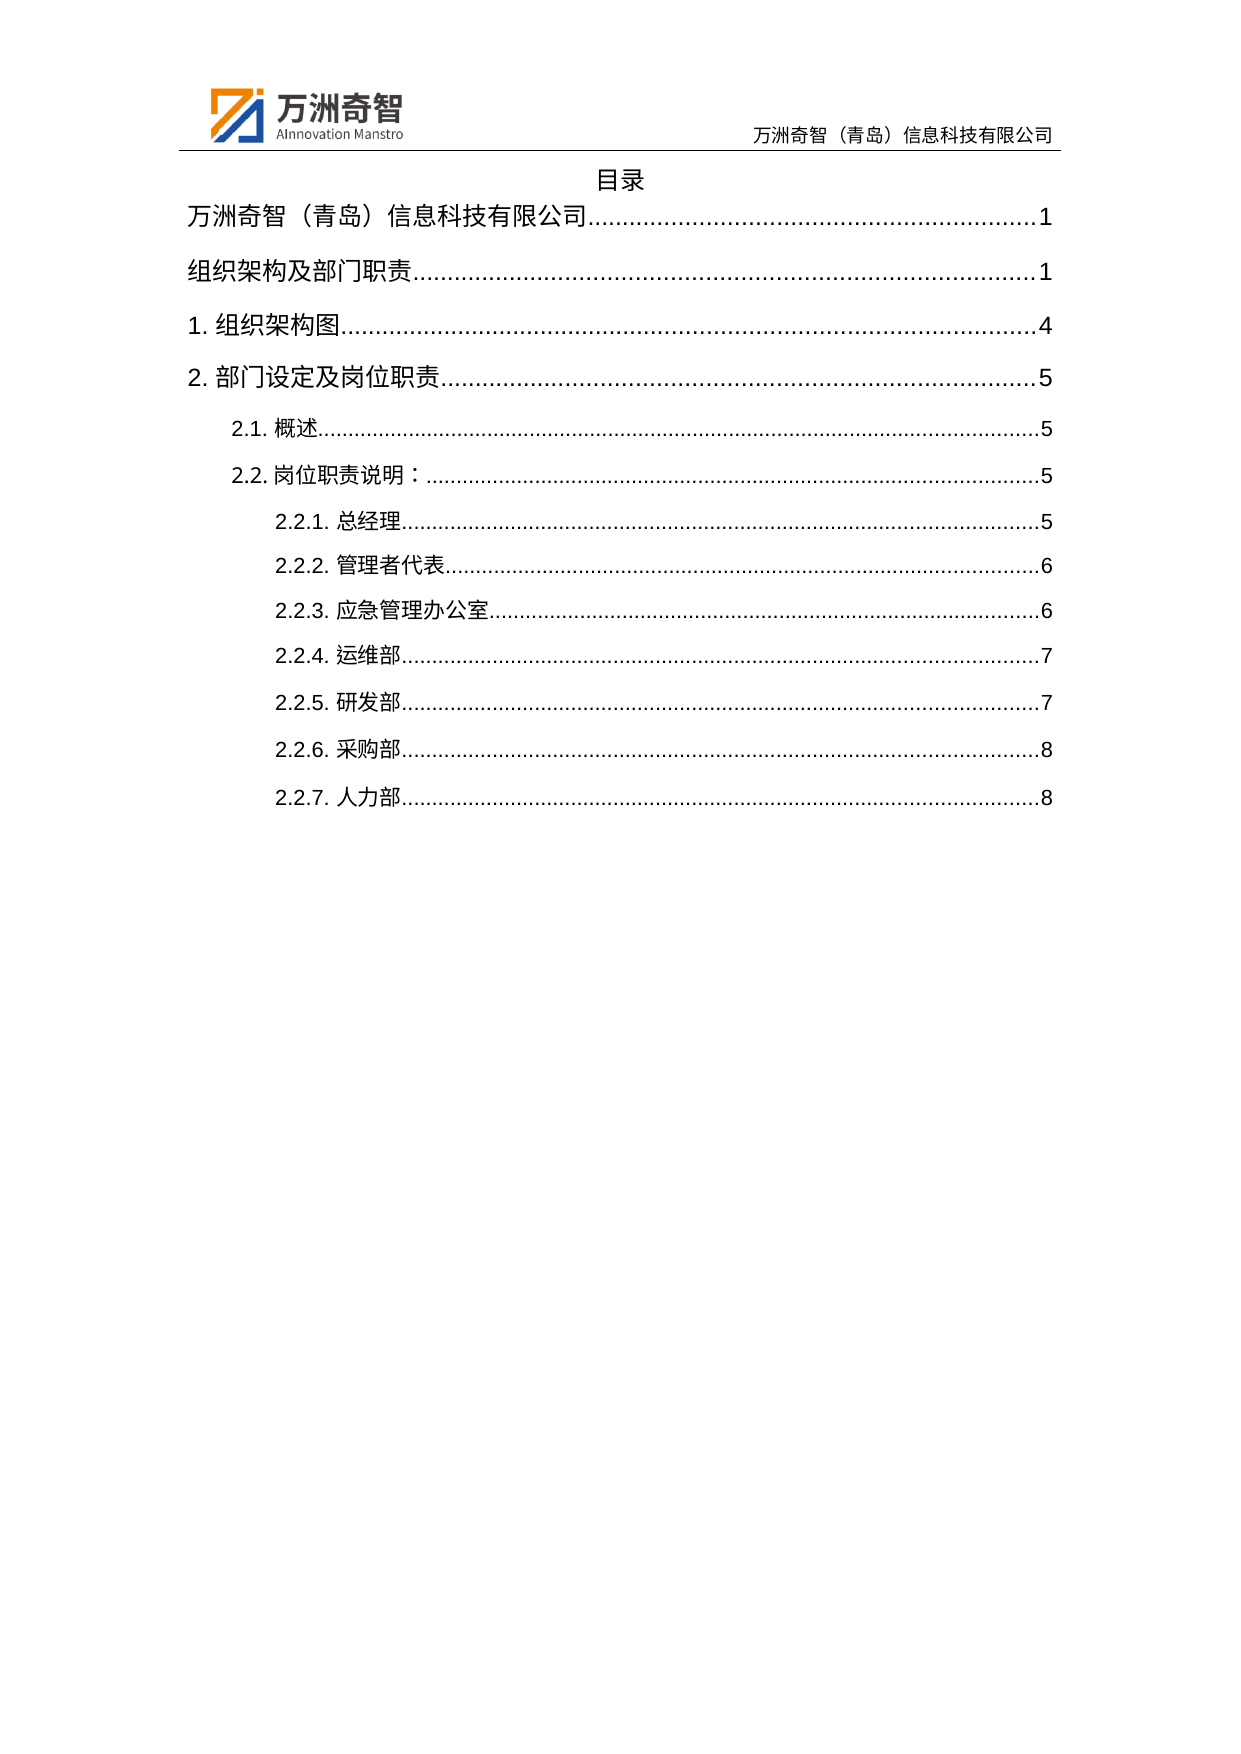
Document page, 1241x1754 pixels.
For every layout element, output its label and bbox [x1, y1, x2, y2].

picture [194, 79, 417, 150]
